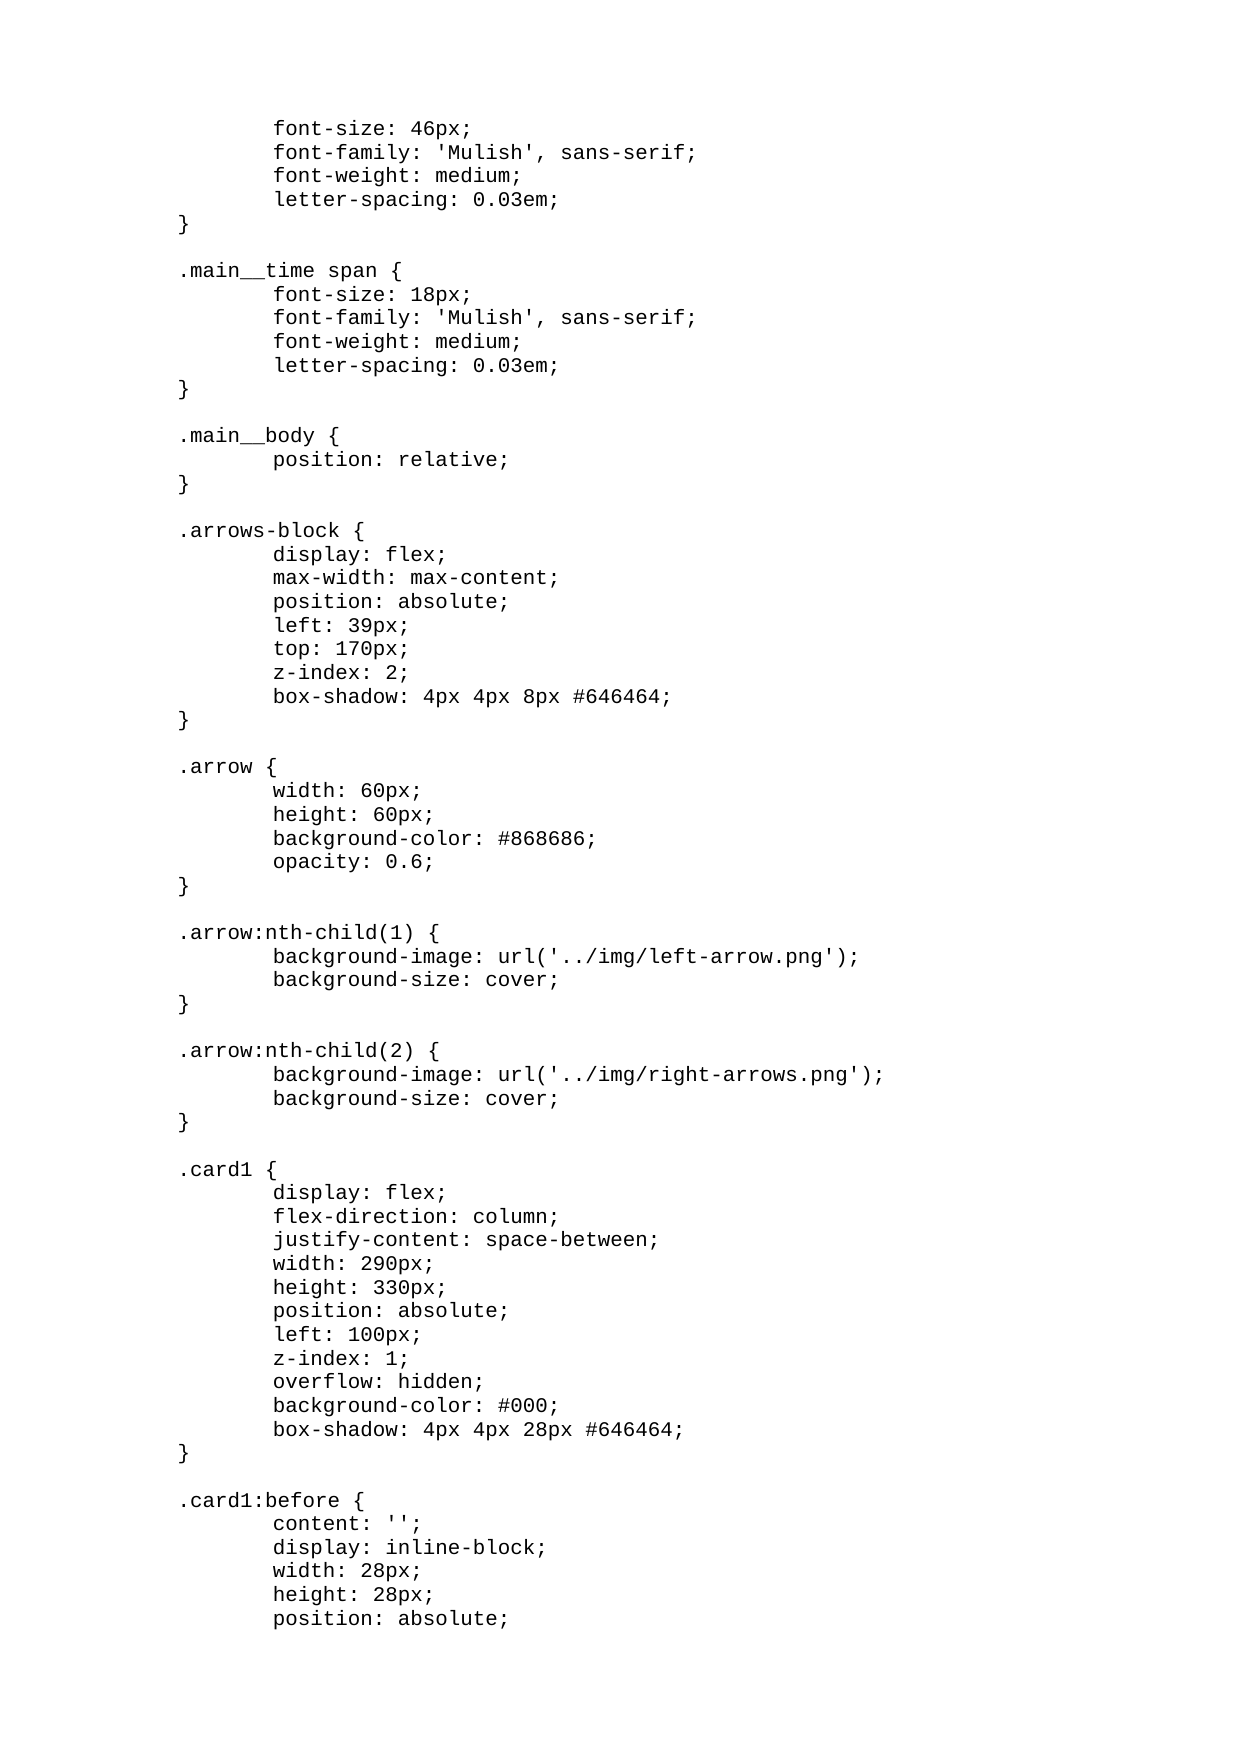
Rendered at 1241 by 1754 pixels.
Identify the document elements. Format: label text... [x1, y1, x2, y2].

text z-index: 2; [177, 662, 1152, 686]
text } [177, 709, 1152, 733]
text .main__body { [177, 426, 1152, 449]
text .arrow:nth-child(2) { [177, 1040, 1152, 1064]
text font-family: 'Mulish', sans-serif; [177, 307, 1152, 331]
text font-weight: medium; [177, 165, 1152, 189]
text } [177, 875, 1152, 898]
text position: absolute; [177, 591, 1152, 615]
text } [177, 1442, 1152, 1466]
text background-image: url('../img/right-arrows.png'); [177, 1064, 1152, 1088]
text position: relative; [177, 449, 1152, 473]
text background-color: #868686; [177, 827, 1152, 851]
text width: 60px; [177, 780, 1152, 804]
text .card1:before { [177, 1489, 1152, 1513]
text .arrow:nth-child(1) { [177, 922, 1152, 946]
text left: 100px; [177, 1324, 1152, 1348]
text } [177, 1111, 1152, 1135]
text opacity: 0.6; [177, 851, 1152, 875]
text overflow: hidden; [177, 1371, 1152, 1395]
text .main__time span { [177, 260, 1152, 284]
text font-size: 18px; [177, 284, 1152, 307]
text display: inline-block; [177, 1537, 1152, 1561]
text background-color: #000; [177, 1395, 1152, 1419]
text justify-content: space-between; [177, 1229, 1152, 1253]
text font-weight: medium; [177, 331, 1152, 354]
text top: 170px; [177, 638, 1152, 662]
text letter-spacing: 0.03em; [177, 189, 1152, 213]
text } [177, 473, 1152, 496]
text max-width: max-content; [177, 567, 1152, 591]
text position: absolute; [177, 1608, 1152, 1631]
text height: 28px; [177, 1584, 1152, 1608]
text display: flex; [177, 544, 1152, 567]
text z-index: 1; [177, 1348, 1152, 1371]
text height: 330px; [177, 1277, 1152, 1300]
text flex-direction: column; [177, 1206, 1152, 1229]
text box-shadow: 4px 4px 8px #646464; [177, 686, 1152, 709]
text .arrow { [177, 757, 1152, 780]
text box-shadow: 4px 4px 28px #646464; [177, 1419, 1152, 1442]
text width: 28px; [177, 1561, 1152, 1584]
text } [177, 378, 1152, 402]
text } [177, 993, 1152, 1017]
text position: absolute; [177, 1300, 1152, 1324]
text background-size: cover; [177, 969, 1152, 993]
text background-size: cover; [177, 1088, 1152, 1111]
text content: ''; [177, 1513, 1152, 1537]
text font-family: 'Mulish', sans-serif; [177, 142, 1152, 165]
text background-image: url('../img/left-arrow.png'); [177, 946, 1152, 969]
text width: 290px; [177, 1253, 1152, 1277]
text font-size: 46px; [177, 118, 1152, 142]
text letter-spacing: 0.03em; [177, 354, 1152, 378]
text height: 60px; [177, 804, 1152, 827]
text .card1 { [177, 1158, 1152, 1182]
text .arrows-block { [177, 520, 1152, 544]
text display: flex; [177, 1182, 1152, 1206]
text left: 39px; [177, 615, 1152, 638]
text } [177, 213, 1152, 236]
